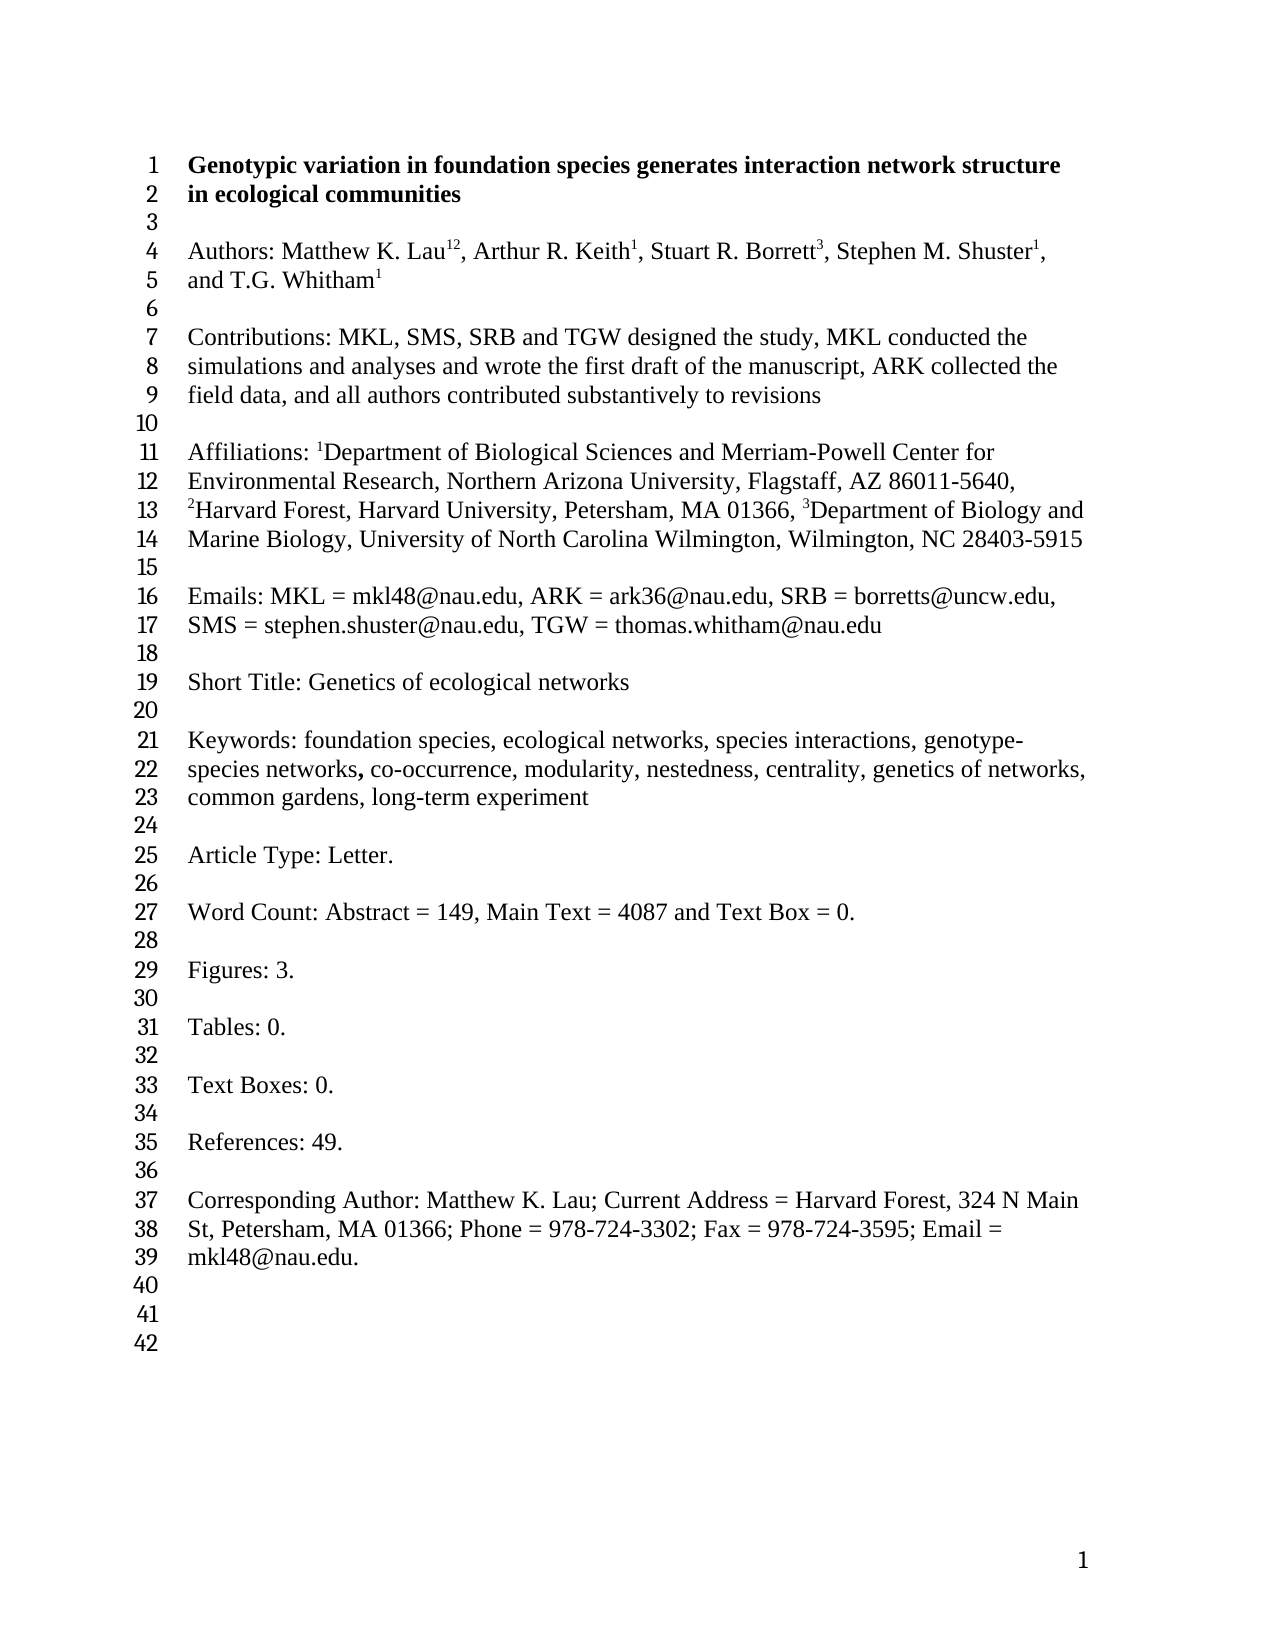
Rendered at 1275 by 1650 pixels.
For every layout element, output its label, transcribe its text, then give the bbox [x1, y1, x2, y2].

text Affiliations: 1Department of Biological Sciences and Merriam-Powell Center for Environmental Research, Northern Arizona University, Flagstaff, AZ 86011-5640, 2Harvard Forest, Harvard University, Petersham, MA 01366, 3Department of Biology and Marine Biology, University of North Carolina Wilmington, Wilmington, NC 28403-5915 [187, 437, 1087, 552]
text Emails: MKL = mkl48@nau.edu, ARK = ark36@nau.edu, SRB = borretts@uncw.edu, SMS = stephen.shuster@nau.edu, TGW = thomas.whitham@nau.edu [187, 581, 1087, 639]
text Word Count: Abstract = 149, Main Text = 4087 and Text Box = 0. [187, 897, 1087, 926]
text Article Type: Letter. [187, 840, 1087, 869]
text Authors: Matthew K. Lau12, Arthur R. Keith1, Stuart R. Borrett3, Stephen M. Shuster1, and T.G. Whitham1 [187, 236, 1087, 294]
list Contributions: MKL, SMS, SRB and TGW designed the study, MKL conducted the simulations and analyses and wrote the first draft of the manuscript, ARK collected the field data, and all authors contributed substantively to revisions [187, 322, 1087, 409]
text References: 49. [187, 1127, 1087, 1156]
text Keywords: foundation species, ecological networks, species interactions, genotype-species networks, co-occurrence, modularity, nestedness, centrality, genetics of networks, common gardens, long-term experiment [187, 725, 1087, 811]
text Short Title: Genetics of ecological networks [187, 667, 1087, 696]
text Genotypic variation in foundation species generates interaction network structure in ecological communities [187, 150, 1087, 207]
text Corresponding Author: Matthew K. Lau; Current Address = Harvard Forest, 324 N Main St, Petersham, MA 01366; Phone = 978-724-3302; Fax = 978-724-3595; Email = mkl48@nau.edu. [187, 1185, 1087, 1271]
text Text Boxes: 0. [187, 1070, 1087, 1099]
text Figures: 3. [187, 955, 1087, 984]
text Tables: 0. [187, 1012, 1087, 1041]
